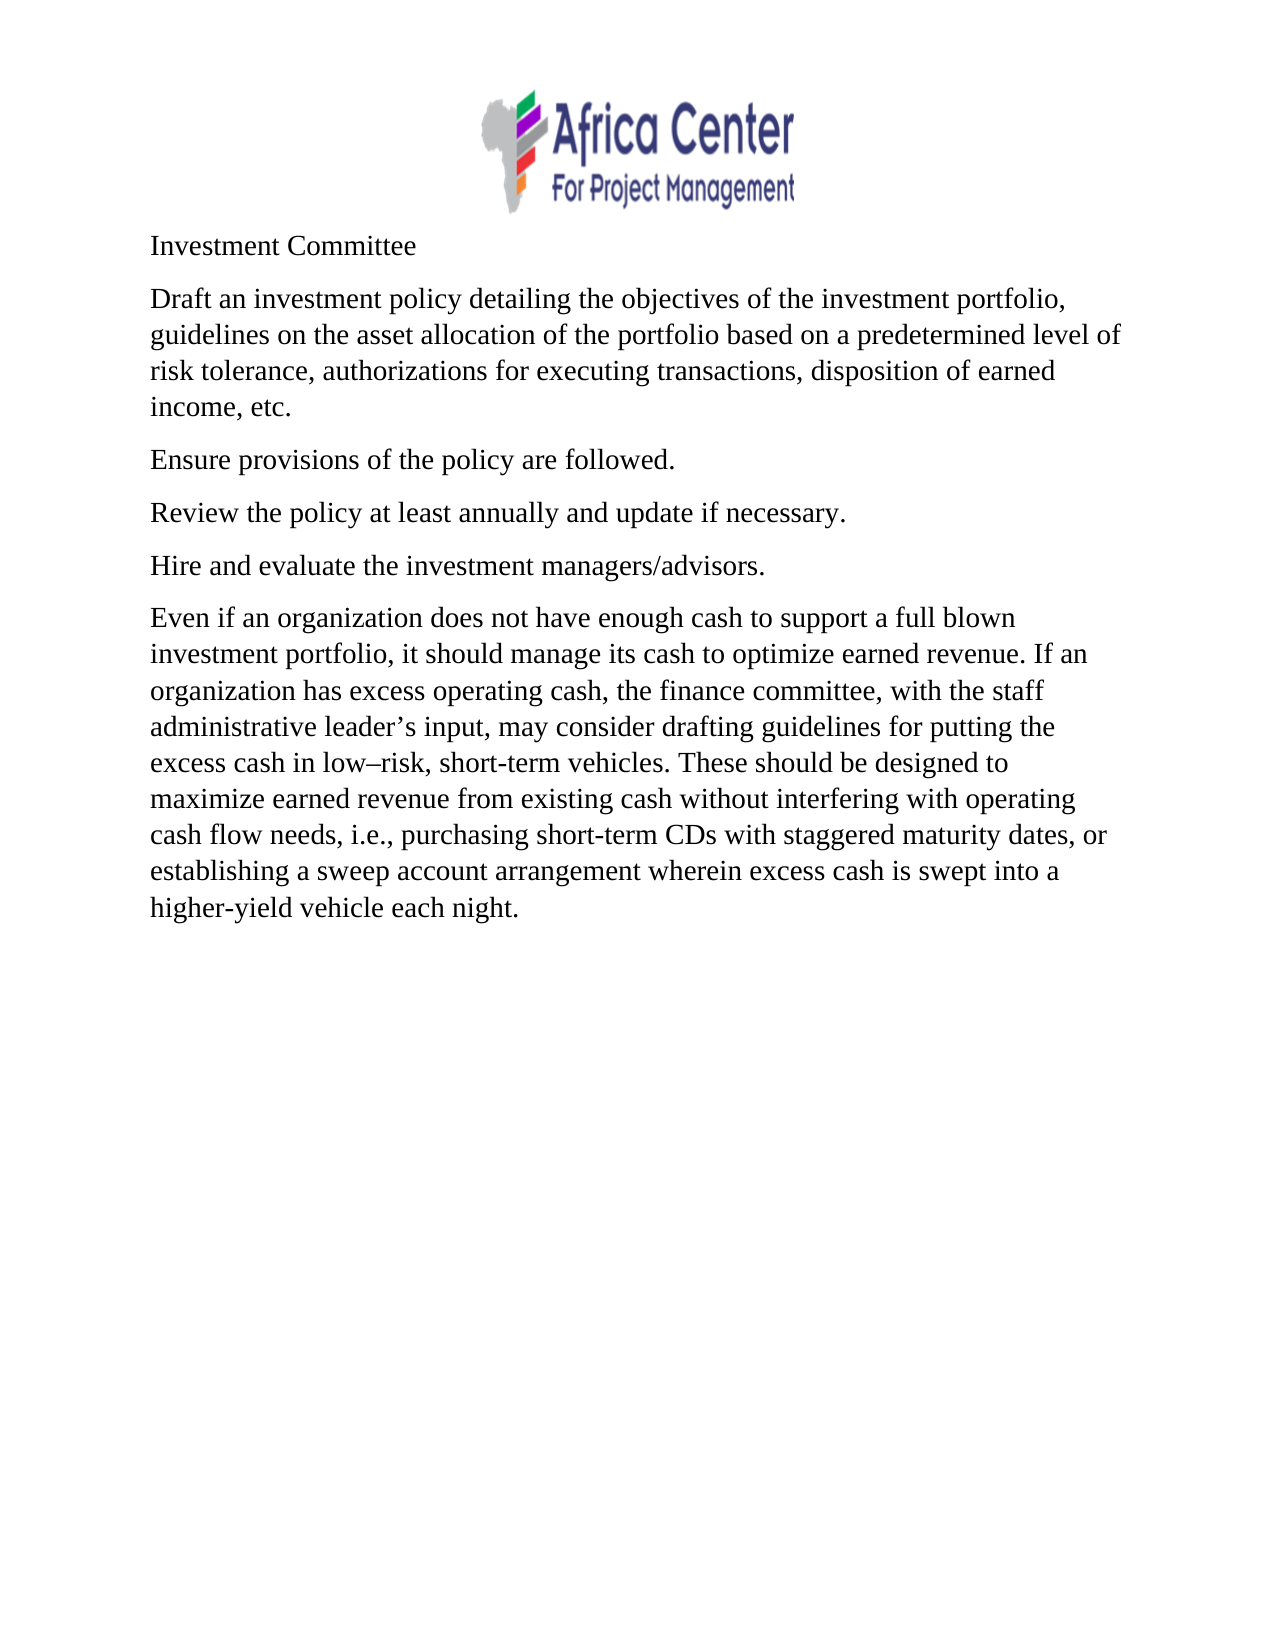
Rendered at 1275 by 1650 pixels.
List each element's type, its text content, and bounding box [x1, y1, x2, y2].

text Draft an investment policy detailing the objectives of the investment portfolio, guidelines on the asset allocation of the portfolio based on a predetermined level of risk tolerance, authorizations for executing transactions, disposition of earned income, etc. [150, 281, 1125, 423]
text Hire and evaluate the investment managers/advisors. [150, 548, 1125, 581]
text Investment Committee [150, 228, 1125, 262]
text Ensure provisions of the policy are followed. [150, 442, 1125, 476]
picture [481, 75, 794, 228]
text Review the policy at least annually and update if necessary. [150, 495, 1125, 528]
text Even if an organization does not have enough cash to support a full blown investment portfolio, it should manage its cash to optimize earned revenue. If an organization has excess operating cash, the finance committee, with the staff administrative leader’s input, may consider drafting guidelines for putting the excess cash in low–risk, short-term vehicles. These should be designed to maximize earned revenue from existing cash without interfering with operating cash flow needs, i.e., purchasing short-term CDs with staggered maturity dates, or establishing a sweep account arrangement wherein excess cash is swept into a higher-yield vehicle each night. [150, 601, 1125, 923]
